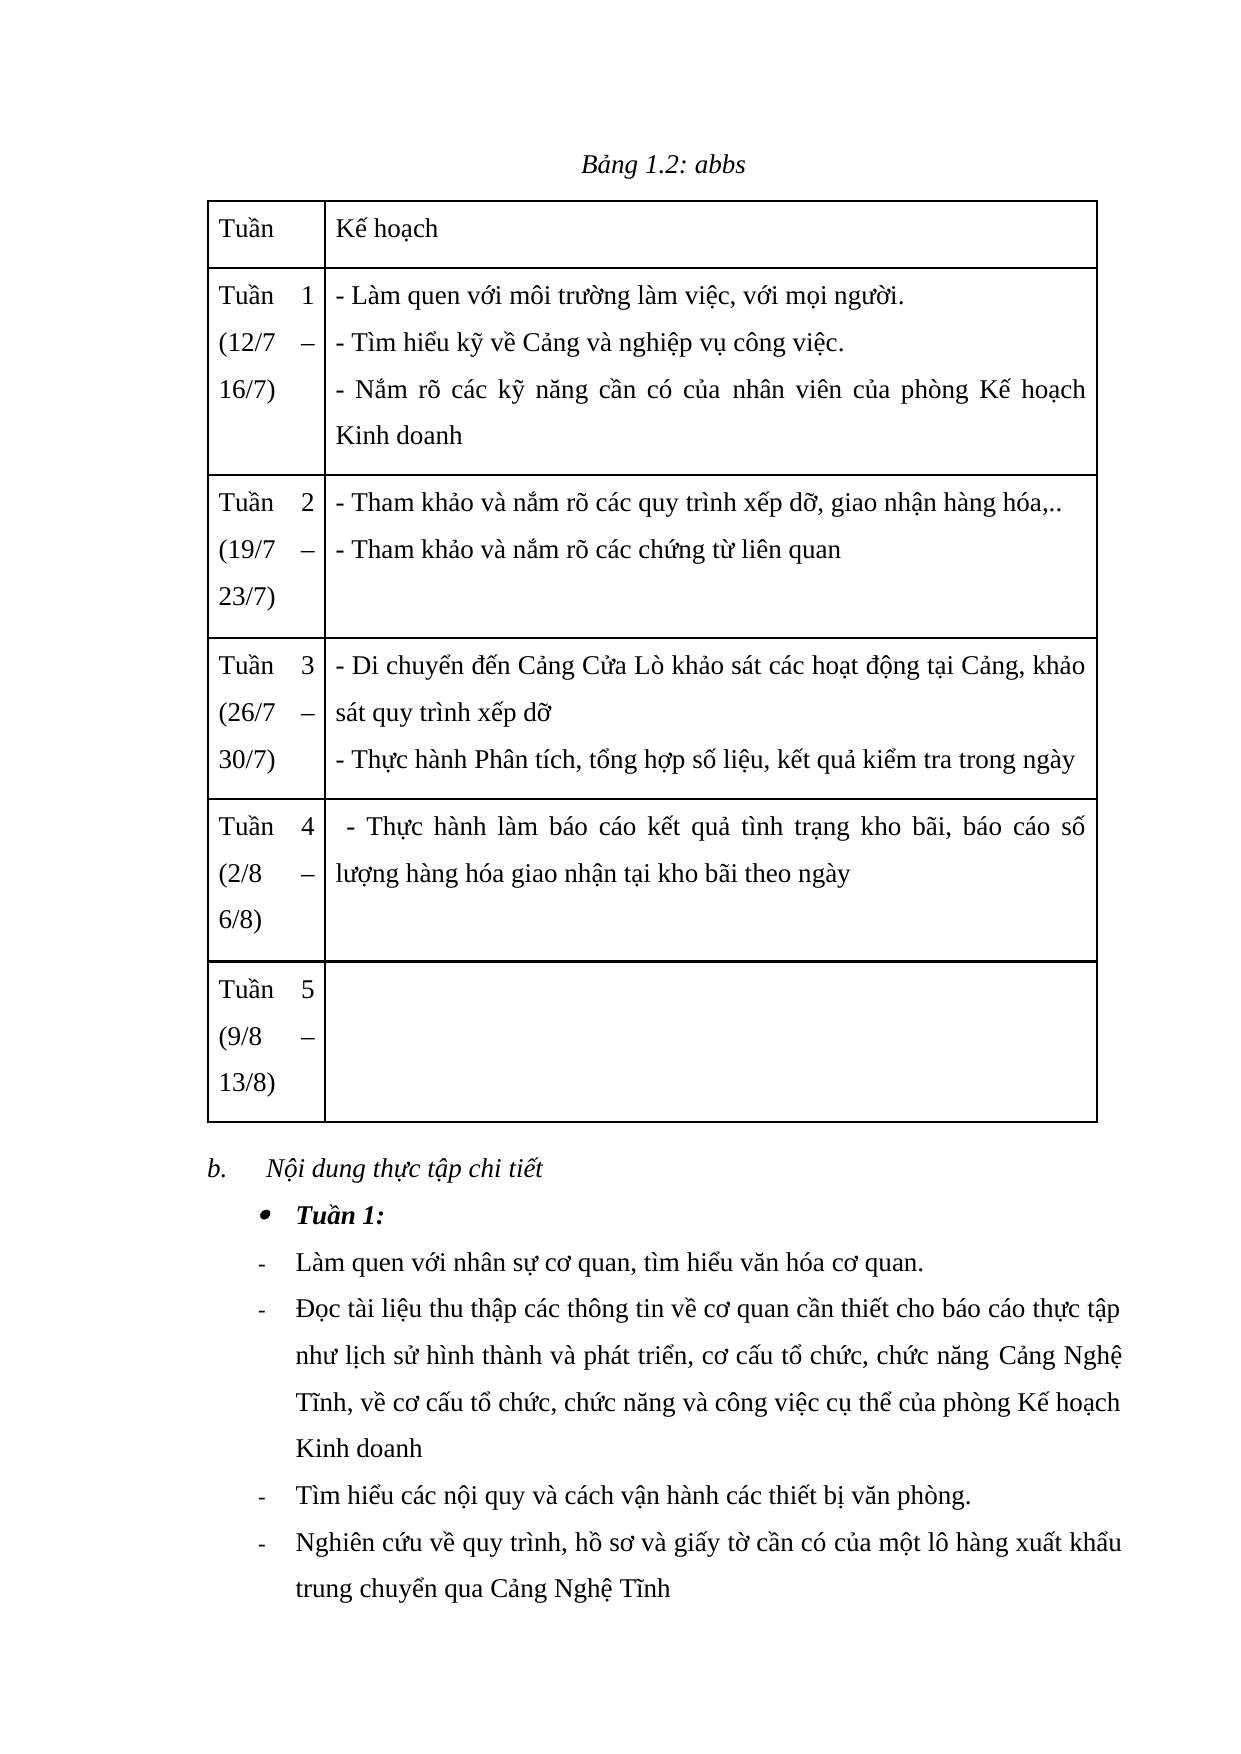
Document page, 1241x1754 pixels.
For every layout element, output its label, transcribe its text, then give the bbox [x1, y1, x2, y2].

table_header Tuần [209, 202, 324, 267]
table_cell Tuần 2 (19/7 – 23/7) [209, 476, 324, 637]
list Tìm hiểu các nội quy và cách vận hành các thiết bị văn phòng. [258, 1479, 1122, 1510]
table_cell [326, 963, 1096, 1121]
table_cell - Di chuyển đến Cảng Cửa Lò khảo sát các hoạt động tại Cảng, khảo sát quy trình xếp dỡ - Thực hành Phân tích, tổng hợp số liệu, kết quả kiểm tra trong ngày [326, 639, 1096, 797]
table_cell - Thực hành làm báo cáo kết quả tình trạng kho bãi, báo cáo số lượng hàng hóa giao nhận tại kho bãi theo ngày [326, 800, 1096, 960]
table_cell - Tham khảo và nắm rõ các quy trình xếp dỡ, giao nhận hàng hóa,.. - Tham khảo và nắm rõ các chứng từ liên quan [326, 476, 1096, 637]
table_cell Tuần 5 (9/8 – 13/8) [209, 963, 324, 1121]
table_cell - Làm quen với môi trường làm việc, với mọi người. - Tìm hiểu kỹ về Cảng và nghiệp vụ công việc. - Nắm rõ các kỹ năng cần có của nhân viên của phòng Kế hoạch Kinh doanh [326, 269, 1096, 474]
list Đọc tài liệu thu thập các thông tin về cơ quan cần thiết cho báo cáo thực tập như lịch sử hình thành và phát triển, cơ cấu tổ chức, chức năng Cảng Nghệ Tĩnh, về cơ cấu tổ chức, chức năng và công việc cụ thể của phòng Kế hoạch Kinh doanh [258, 1292, 1122, 1463]
table_cell Tuần 3 (26/7 – 30/7) [209, 639, 324, 797]
list Nghiên cứu về quy trình, hồ sơ và giấy tờ cần có của một lô hàng xuất khẩu trung chuyển qua Cảng Nghệ Tĩnh [258, 1526, 1122, 1603]
table_header Kế hoạch [326, 202, 1096, 267]
list Làm quen với nhân sự cơ quan, tìm hiểu văn hóa cơ quan. [258, 1246, 1122, 1277]
table_cell Tuần 4 (2/8 – 6/8) [209, 800, 324, 960]
table_cell Tuần 1 (12/7 – 16/7) [209, 269, 324, 474]
list Tuần 1: [258, 1199, 1122, 1230]
list Nội dung thực tập chi tiết [207, 1152, 1122, 1183]
